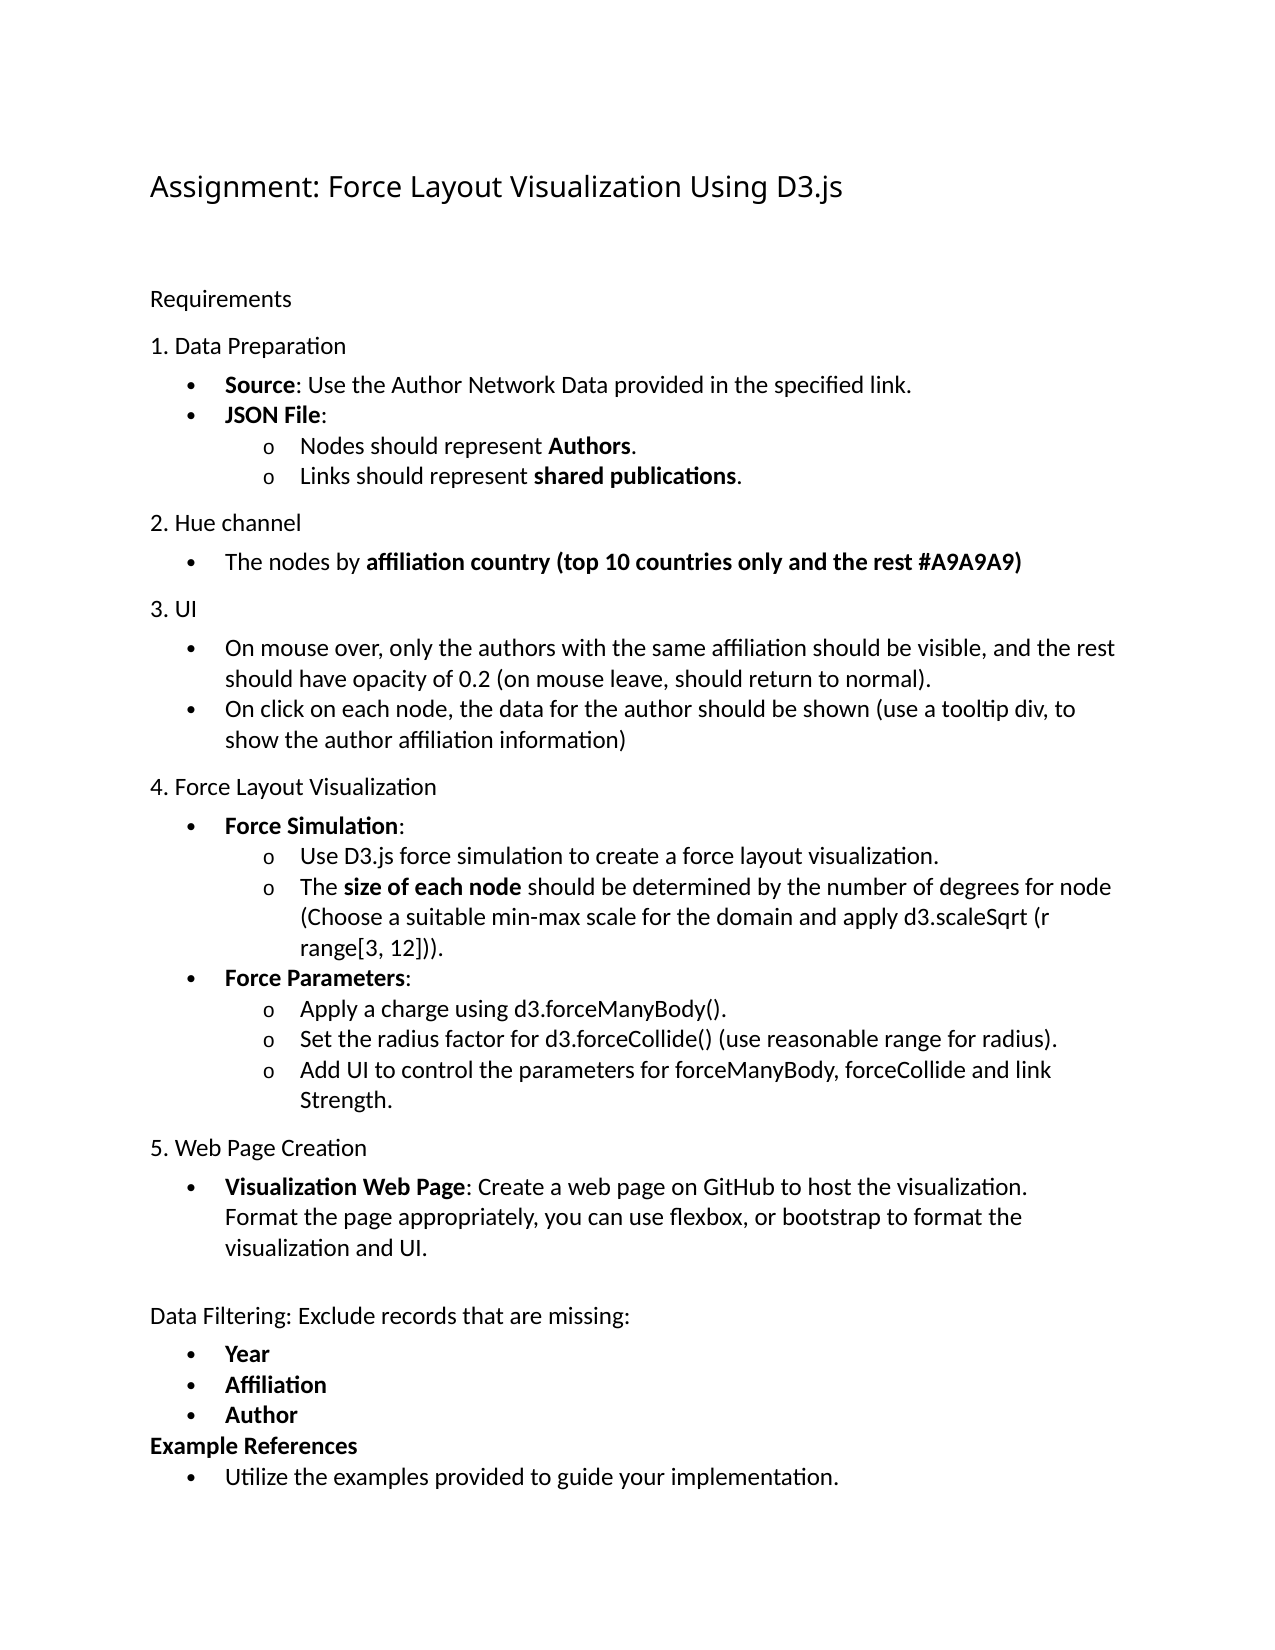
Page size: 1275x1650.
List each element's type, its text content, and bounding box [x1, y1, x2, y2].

list Set the radius factor for d3.forceCollide() (use reasonable range for radius). [262, 1024, 1125, 1054]
list Nodes should represent Authors. [262, 430, 1125, 460]
subtitle Data Filtering: Exclude records that are missing: [150, 1300, 1125, 1330]
list JSON File: [187, 399, 1125, 430]
list Visualization Web Page: Create a web page on GitHub to host the visualization. Format the page appropriately, you can use flexbox, or bootstrap to format the visualization and UI. [187, 1171, 1125, 1262]
list Utilize the examples provided to guide your implementation. [187, 1461, 1125, 1491]
subtitle 4. Force Layout Visualization [150, 771, 1125, 802]
subtitle 3. UI [150, 593, 1125, 624]
subtitle 2. Hue channel [150, 507, 1125, 538]
list Affiliation [187, 1369, 1125, 1400]
list Year [187, 1339, 1125, 1369]
list The nodes by affiliation country (top 10 countries only and the rest #A9A9A9) [187, 546, 1125, 577]
list Source: Use the Author Network Data provided in the specified link. [187, 369, 1125, 399]
list Add UI to control the parameters for forceManyBody, forceCollide and link Strength. [262, 1054, 1125, 1115]
list Apply a charge using d3.forceManyBody(). [262, 993, 1125, 1024]
subtitle Requirements [150, 283, 1125, 313]
list Author [187, 1400, 1125, 1430]
subtitle 5. Web Page Creation [150, 1132, 1125, 1162]
list Force Parameters: [187, 963, 1125, 993]
subtitle Assignment: Force Layout Visualization Using D3.js [150, 167, 1125, 206]
list Use D3.js force simulation to create a force layout visualization. [262, 841, 1125, 871]
list Force Simulation: [187, 810, 1125, 841]
list The size of each node should be determined by the number of degrees for node (Choose a suitable min-max scale for the domain and apply d3.scaleSqrt (r range[3, 12])). [262, 871, 1125, 963]
list Links should represent shared publications. [262, 460, 1125, 491]
text Example References [150, 1430, 1125, 1461]
subtitle 1. Data Preparation [150, 330, 1125, 360]
list On click on each node, the data for the author should be shown (use a tooltip div, to show the author affiliation information) [187, 693, 1125, 754]
list On mouse over, only the authors with the same affiliation should be visible, and the rest should have opacity of 0.2 (on mouse leave, should return to normal). [187, 632, 1125, 693]
